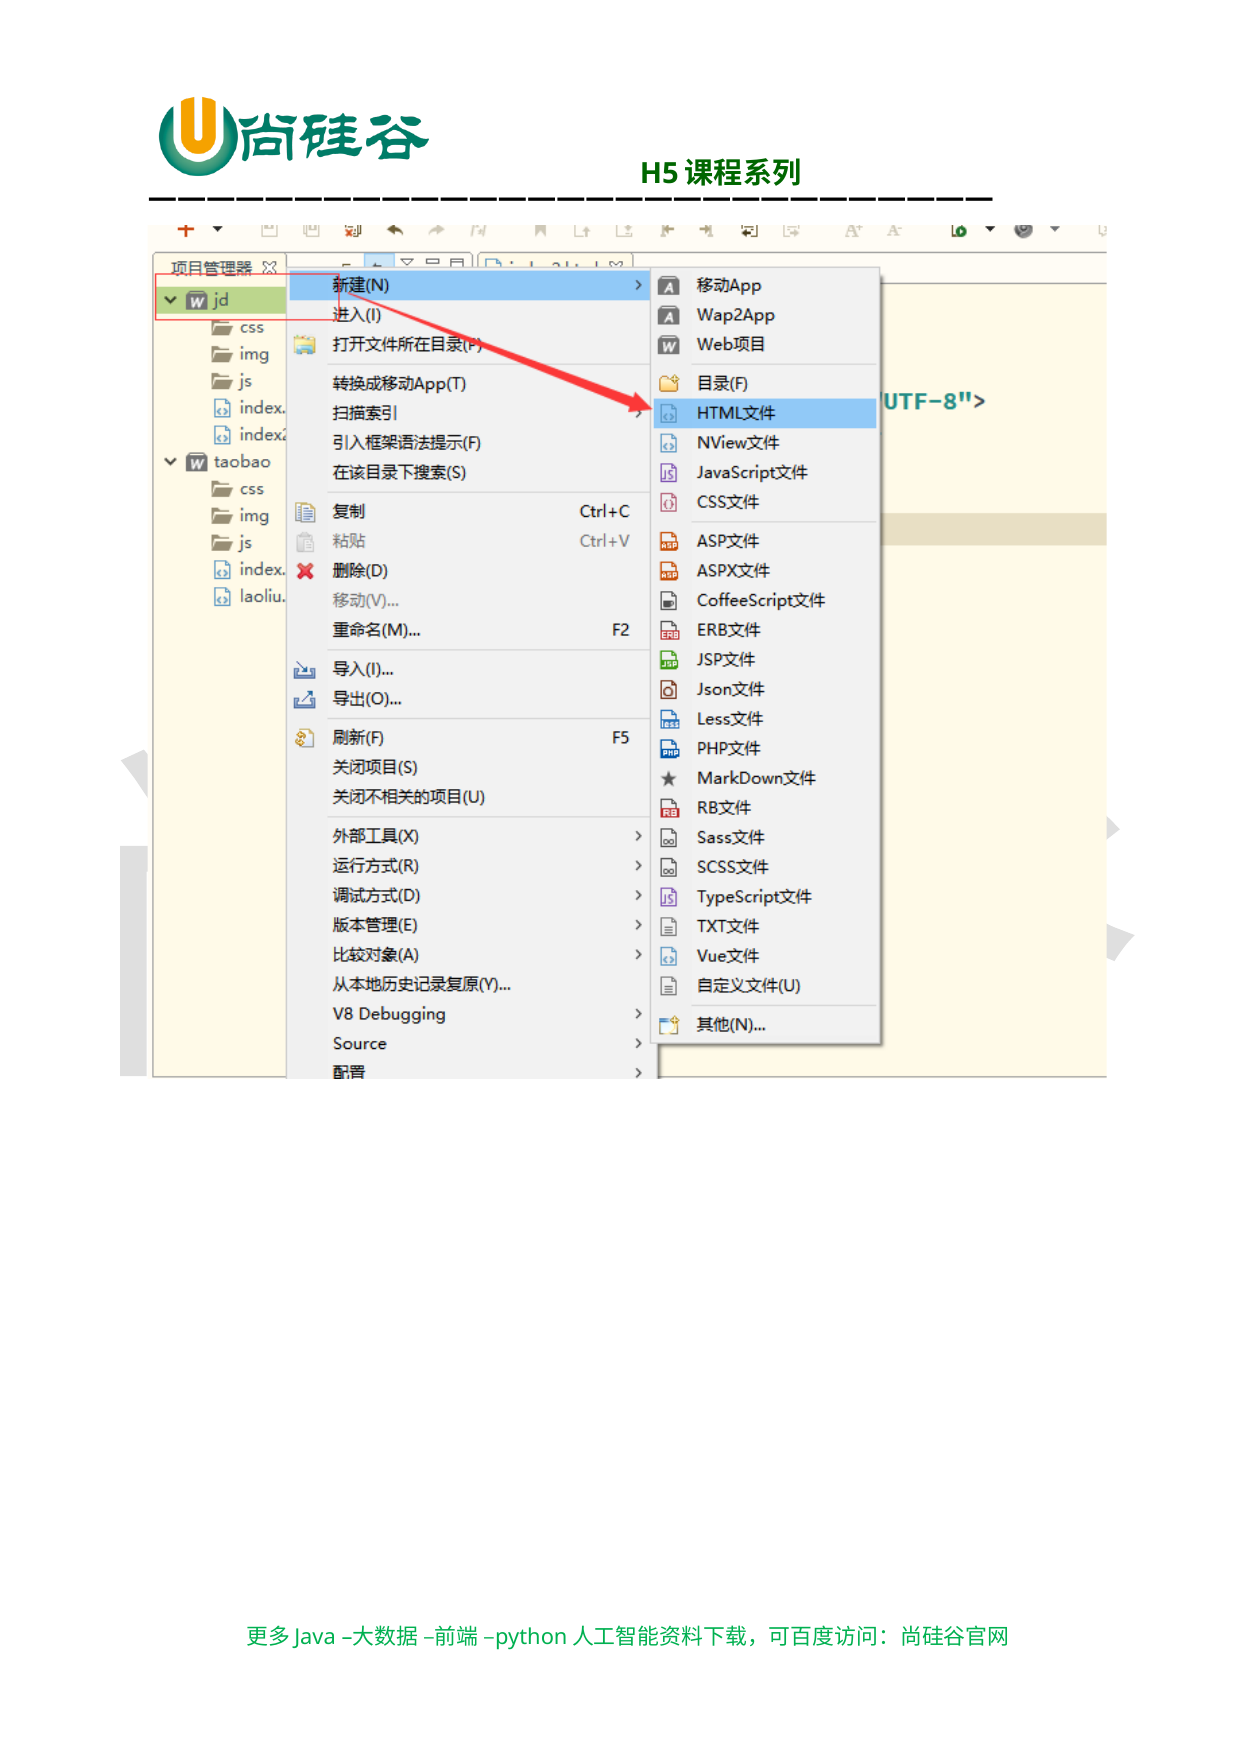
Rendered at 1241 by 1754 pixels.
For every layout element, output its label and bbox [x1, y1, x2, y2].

picture [147, 88, 436, 184]
picture [147, 225, 1107, 1079]
